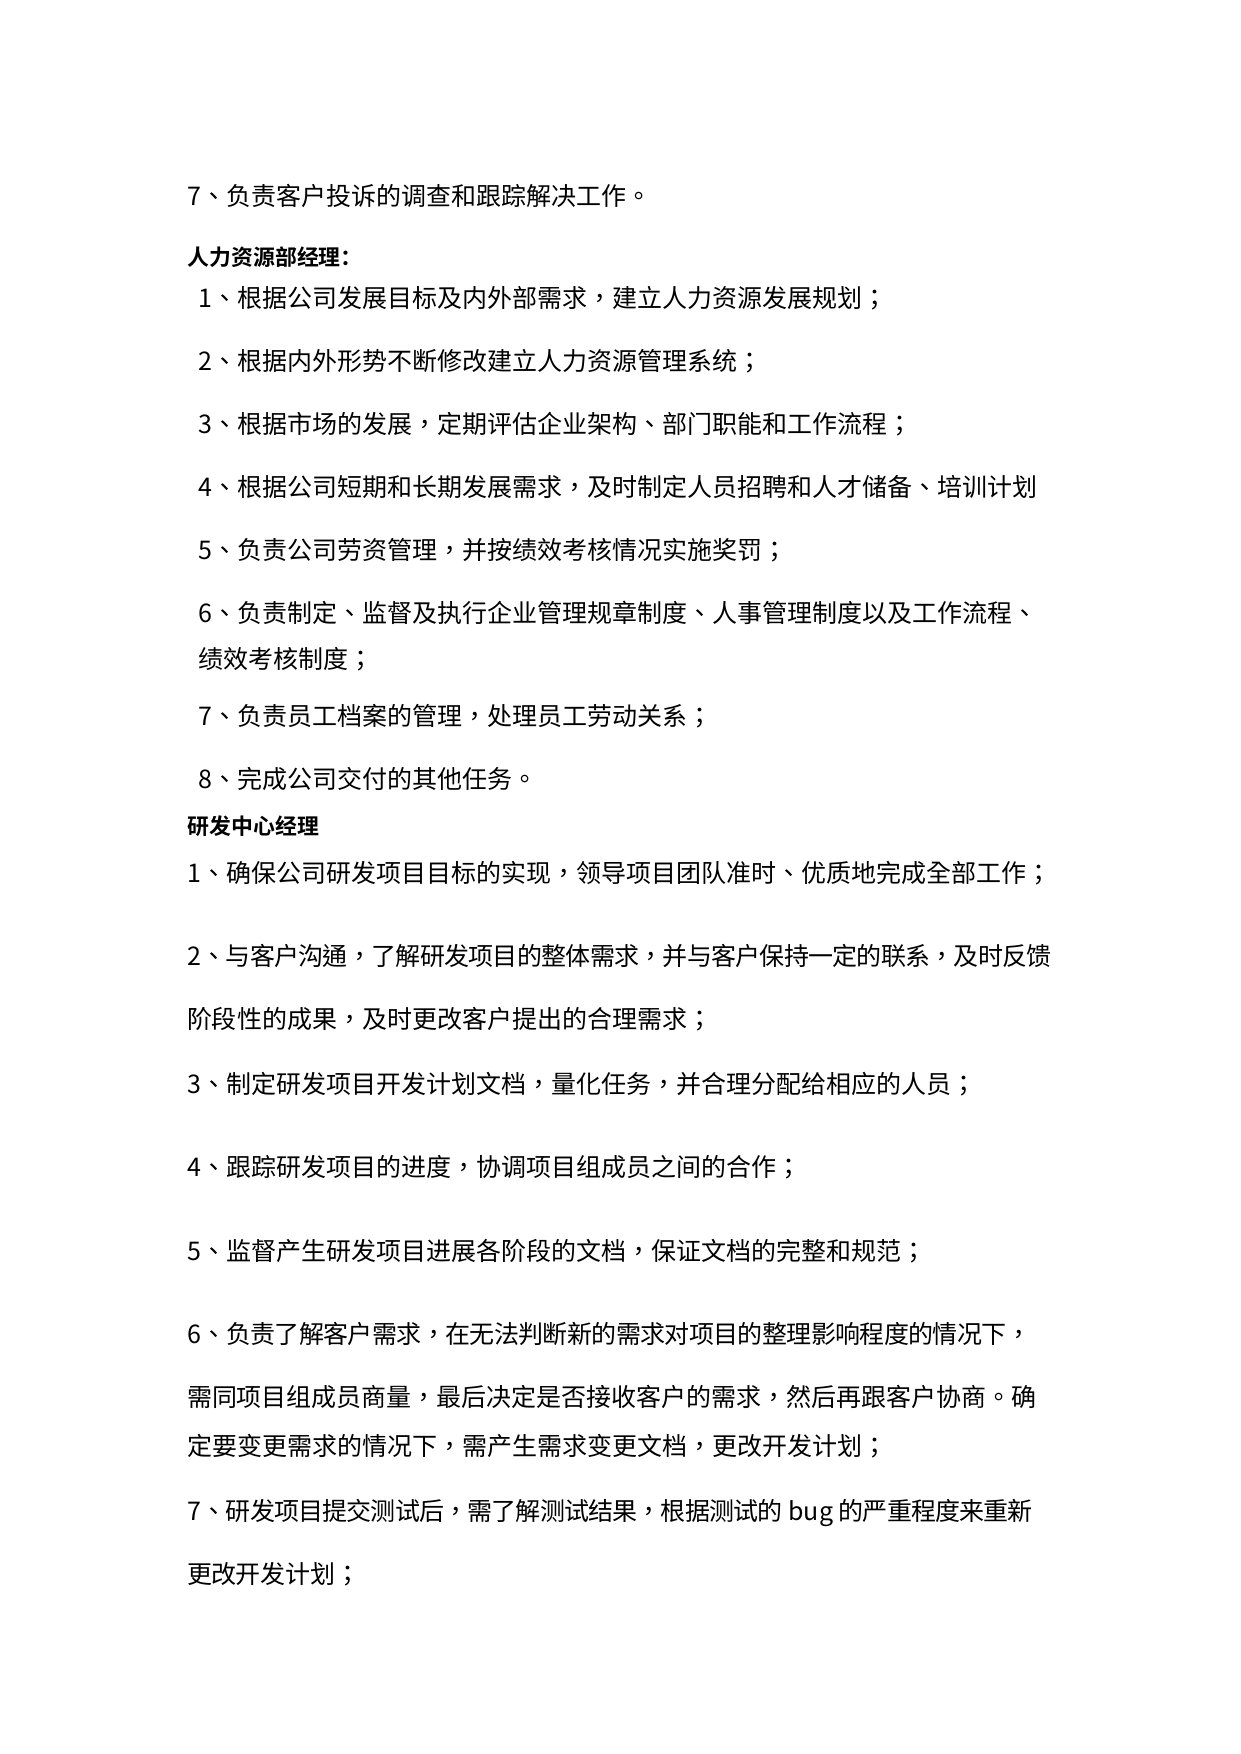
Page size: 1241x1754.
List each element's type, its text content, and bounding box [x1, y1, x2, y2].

text 6、负责制定、监督及执行企业管理规章制度、人事管理制度以及工作流程、绩效考核制度； [199, 594, 1043, 673]
text 7、负责员工档案的管理，处理员工劳动关系； [199, 696, 1043, 732]
text 2、与客户沟通，了解研发项目的整体需求，并与客户保持一定的联系，及时反馈阶段性的成果，及时更改客户提出的合理需求； [187, 922, 1053, 1036]
text 8、完成公司交付的其他任务。 [199, 759, 1043, 796]
text 6、负责了解客户需求，在无法判断新的需求对项目的整理影响程度的情况下，需同项目组成员商量，最后决定是否接收客户的需求，然后再跟客户协商。确定要变更需求的情况下，需产生需求变更文档，更改开发计划； [187, 1300, 1053, 1462]
text 1、根据公司发展目标及内外部需求，建立人力资源发展规划； [199, 279, 1043, 315]
text 5、监督产生研发项目进展各阶段的文档，保证文档的完整和规范； [187, 1217, 1053, 1282]
text 7、负责客户投诉的调查和跟踪解决工作。 [187, 162, 1053, 227]
text 1、确保公司研发项目目标的实现，领导项目团队准时、优质地完成全部工作； [187, 839, 1053, 904]
text 3、制定研发项目开发计划文档，量化任务，并合理分配给相应的人员； [187, 1050, 1053, 1115]
text 研发中心经理 [187, 814, 1053, 839]
text 4、跟踪研发项目的进度，协调项目组成员之间的合作； [187, 1133, 1053, 1198]
text 5、负责公司劳资管理，并按绩效考核情况实施奖罚； [199, 531, 1043, 567]
text 7、研发项目提交测试后，需了解测试结果，根据测试的 bug 的严重程度来重新更改开发计划； [187, 1477, 1053, 1590]
text 2、根据内外形势不断修改建立人力资源管理系统； [199, 342, 1043, 378]
text 3、根据市场的发展，定期评估企业架构、部门职能和工作流程； [199, 405, 1043, 441]
text 人力资源部经理： [187, 245, 1053, 270]
text 4、根据公司短期和长期发展需求，及时制定人员招聘和人才储备、培训计划 [199, 468, 1043, 504]
